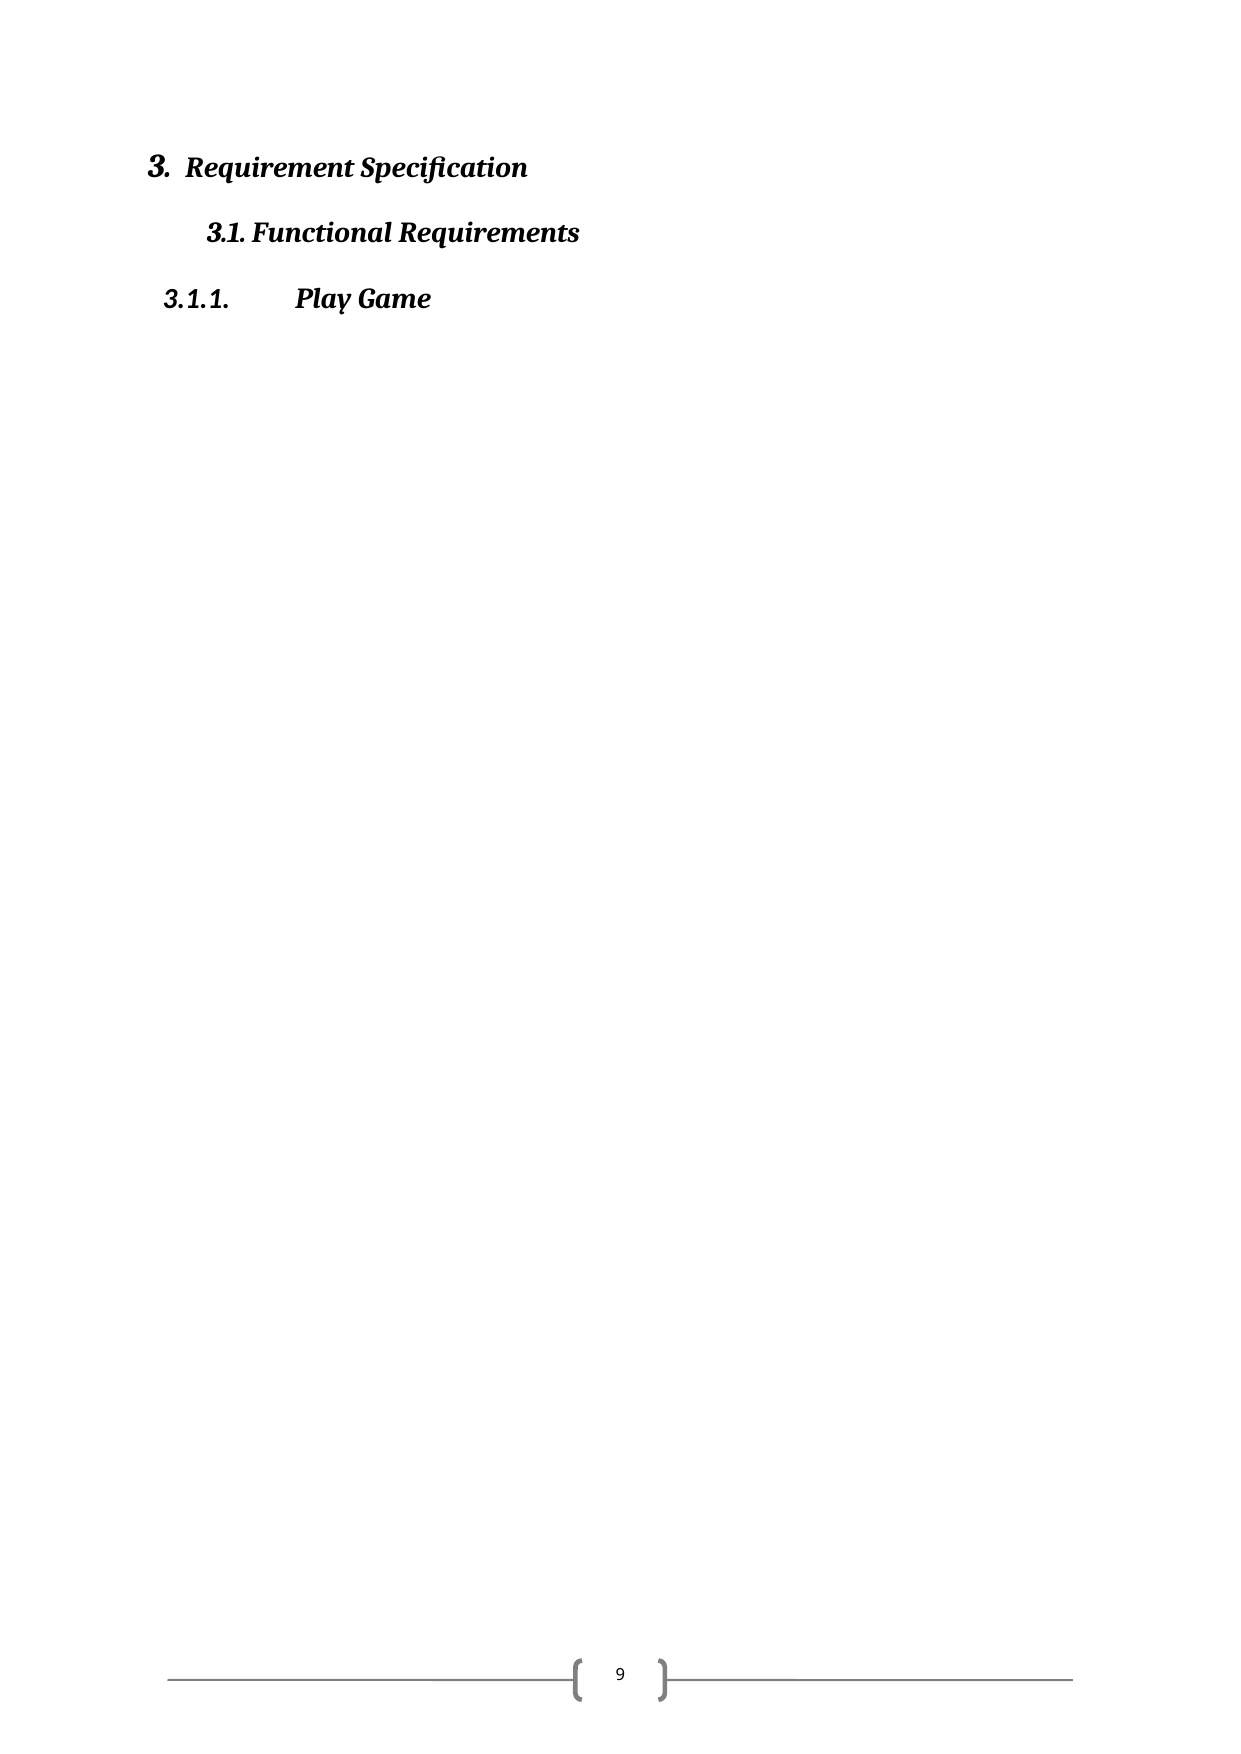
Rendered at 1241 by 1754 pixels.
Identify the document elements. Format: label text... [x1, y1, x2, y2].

subtitle Play Game [162, 280, 1093, 316]
subtitle Functional Requirements [207, 217, 1093, 250]
subtitle Requirement Specification [148, 148, 1093, 186]
